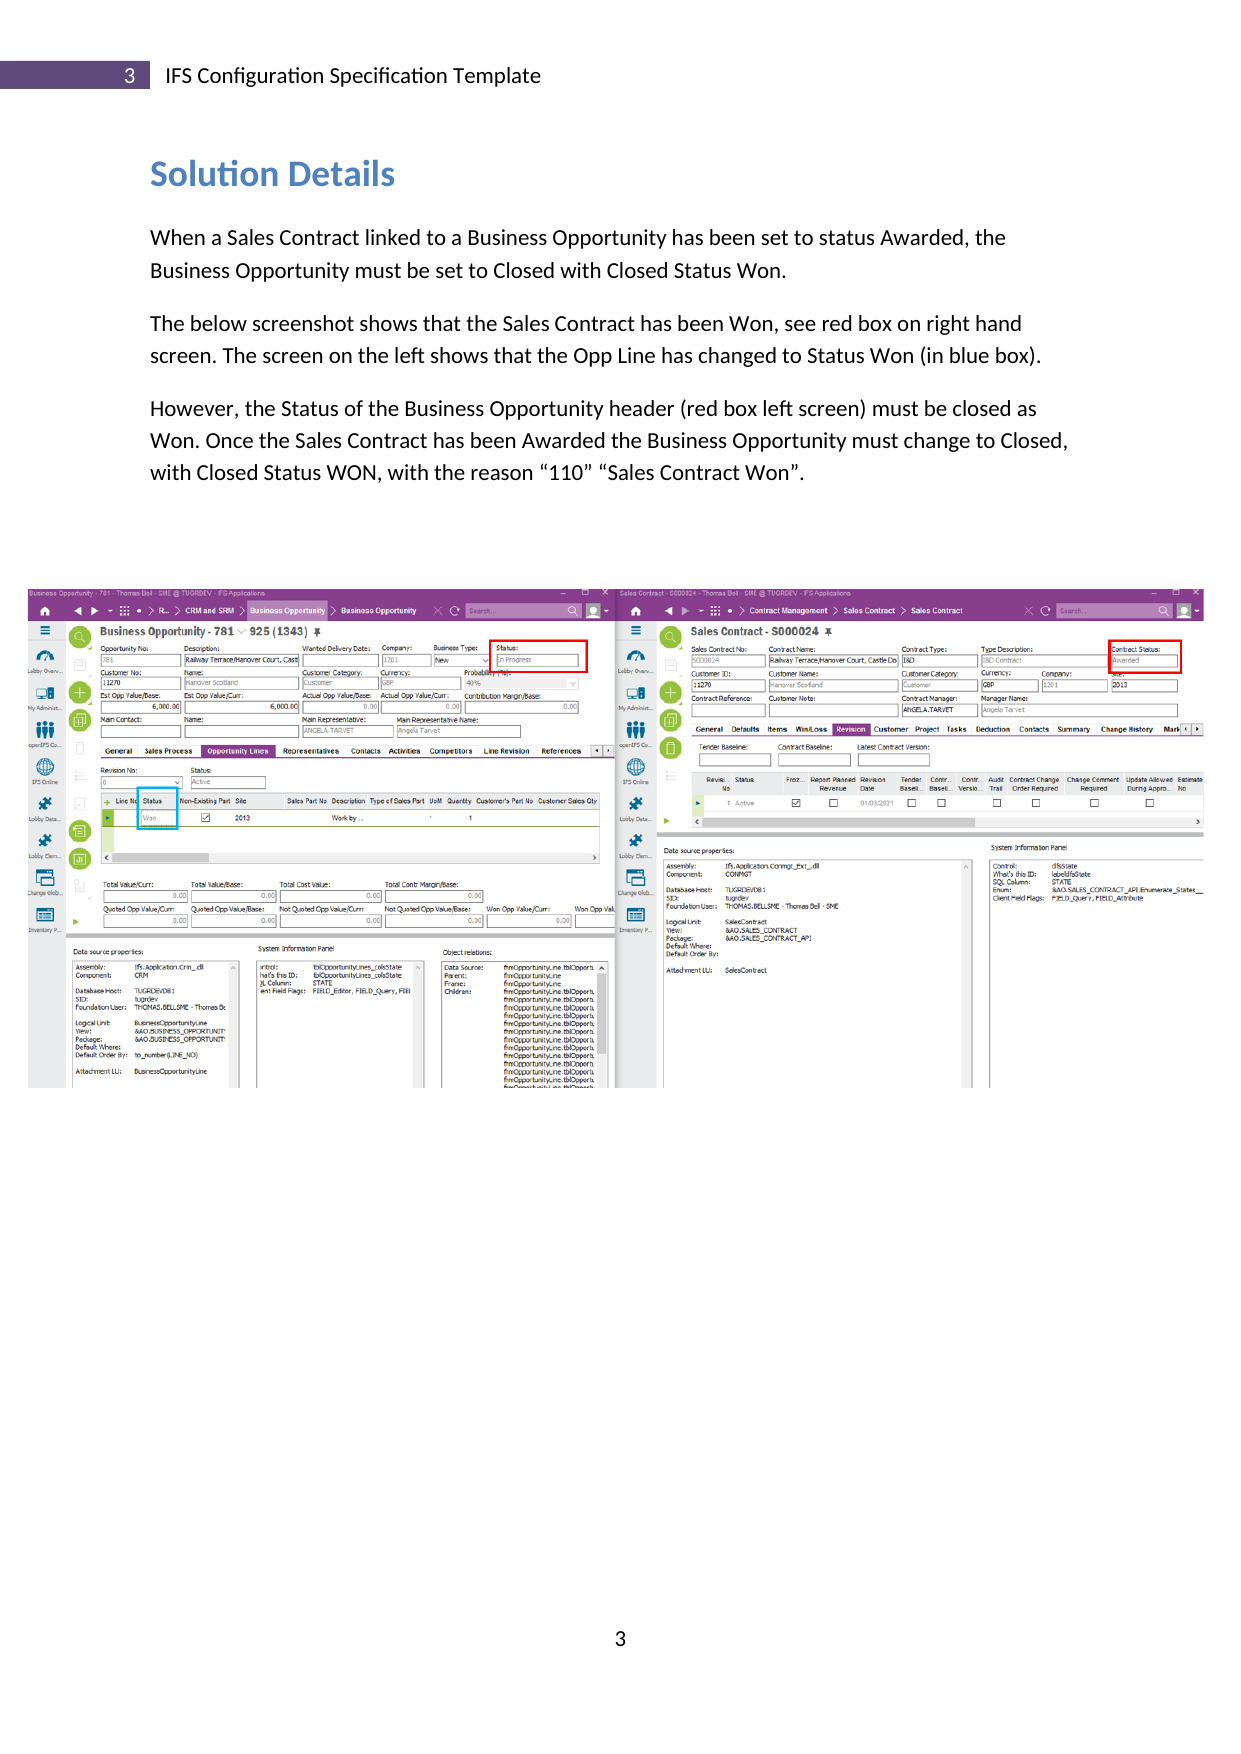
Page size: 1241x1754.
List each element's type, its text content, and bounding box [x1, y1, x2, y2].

picture [27, 589, 1204, 1089]
text However, the Status of the Business Opportunity header (red box left screen) must be closed as Won. Once the Sales Contract has been Awarded the Business Opportunity must change to Closed, with Closed Status WON, with the reason “110” “Sales Contract Won”. [150, 394, 1090, 486]
text Solution Details [150, 150, 1090, 196]
text The below screenshot shows that the Sales Contract has been Won, see red box on right hand screen. The screen on the left shows that the Opp Line has changed to Status Won (in blue box). [150, 309, 1090, 369]
text When a Sales Contract linked to a Business Opportunity has been set to status Awarded, the Business Opportunity must be set to Closed with Closed Status Won. [150, 223, 1090, 284]
